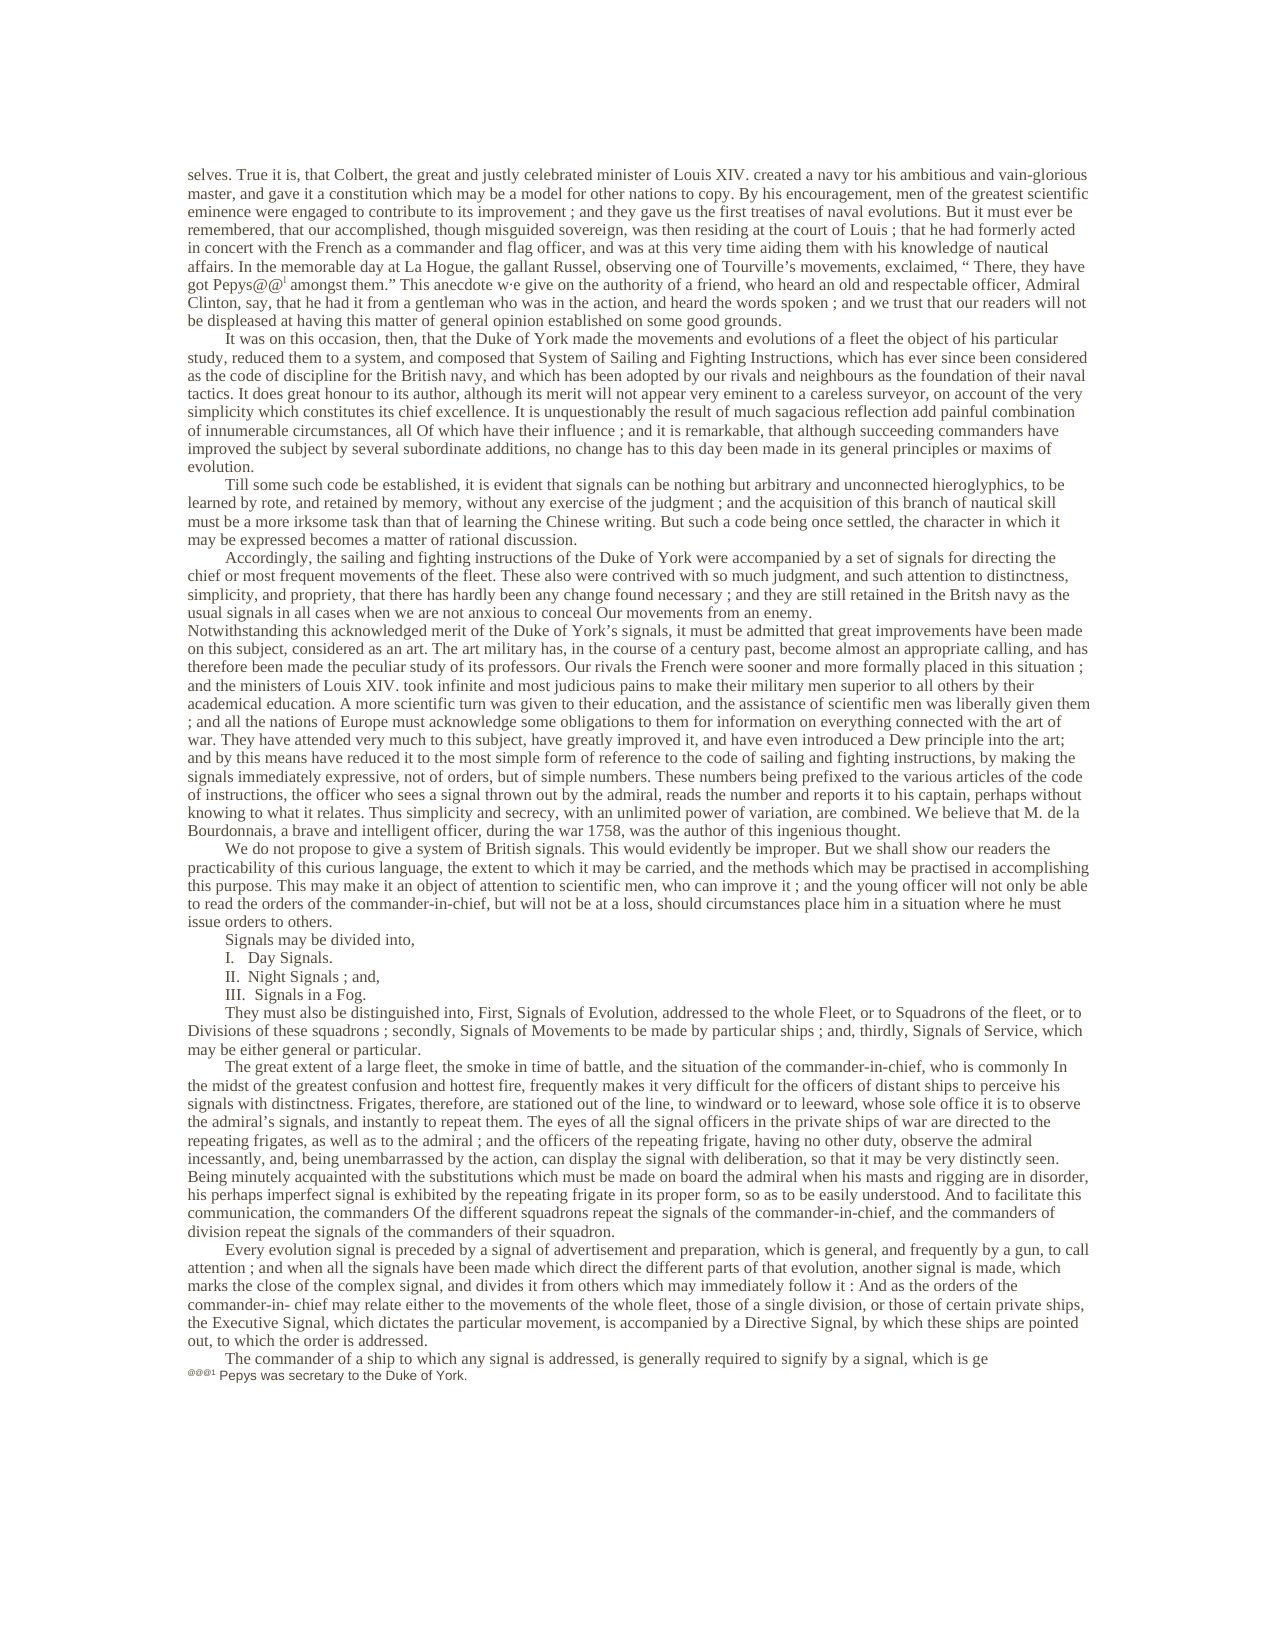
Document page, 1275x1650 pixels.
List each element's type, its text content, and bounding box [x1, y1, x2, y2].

text selves. True it is, that Colbert, the great and justly celebrated minister of Louis XIV. created a navy tor his ambitious and vain-glorious master, and gave it a constitution which may be a model for other nations to copy. By his encouragement, men of the greatest scientific eminence were engaged to contribute to its improvement ; and they gave us the first treatises of naval evolutions. But it must ever be remembered, that our accomplished, though misguided sovereign, was then residing at the court of Louis ; that he had formerly acted in concert with the French as a commander and flag officer, and was at this very time aiding them with his knowledge of nautical affairs. In the memorable day at La Hogue, the gallant Russel, observing one of Tourville’s movements, exclaimed, “ There, they have got Pepys@@l amongst them.” This anecdote w∙e give on the authority of a friend, who heard an old and respectable officer, Admiral Clinton, say, that he had it from a gentleman who was in the action, and heard the words spoken ; and we trust that our readers will not be displeased at having this matter of general opinion established on some good grounds. [187, 166, 1091, 330]
text The commander of a ship to which any signal is addressed, is generally required to signify by a signal, which is ge [187, 1350, 1091, 1368]
text Accordingly, the sailing and fighting instructions of the Duke of York were accompanied by a set of signals for directing the chief or most frequent movements of the fleet. These also were contrived with so much judgment, and such attention to distinctness, simplicity, and propriety, that there has hardly been any change found necessary ; and they are still retained in the Britsh navy as the usual signals in all cases when we are not anxious to conceal Our movements from an enemy. [187, 549, 1091, 622]
text It was on this occasion, then, that the Duke of York made the movements and evolutions of a fleet the object of his particular study, reduced them to a system, and composed that System of Sailing and Fighting Instructions, which has ever since been considered as the code of discipline for the British navy, and which has been adopted by our rivals and neighbours as the foundation of their naval tactics. It does great honour to its author, although its merit will not appear very eminent to a careless surveyor, on account of the very simplicity which constitutes its chief excellence. It is unquestionably the result of much sagacious reflection add painful combination of innumerable circumstances, all Of which have their influence ; and it is remarkable, that although succeeding commanders have improved the subject by several subordinate additions, no change has to this day been made in its general principles or maxims of evolution. [187, 330, 1091, 476]
list Day Signals. [187, 949, 1091, 968]
text We do not propose to give a system of British signals. This would evidently be improper. But we shall show our readers the practicability of this curious language, the extent to which it may be carried, and the methods which may be practised in accomplishing this purpose. This may make it an object of attention to scientific men, who can improve it ; and the young officer will not only be able to read the orders of the commander-in-chief, but will not be at a loss, should circumstances place him in a situation where he must issue orders to others. [187, 840, 1091, 931]
text Notwithstanding this acknowledged merit of the Duke of York’s signals, it must be admitted that great improvements have been made on this subject, considered as an art. The art military has, in the course of a century past, become almost an appropriate calling, and has therefore been made the peculiar study of its professors. Our rivals the French were sooner and more formally placed in this situation ; and the ministers of Louis XIV. took infinite and most judicious pains to make their military men superior to all others by their academical education. A more scientific turn was given to their education, and the assistance of scientific men was liberally given them ; and all the nations of Europe must acknowledge some obligations to them for information on everything connected with the art of war. They have attended very much to this subject, have greatly improved it, and have even introduced a Dew principle into the art; and by this means have reduced it to the most simple form of reference to the code of sailing and fighting instructions, by making the signals immediately expressive, not of orders, but of simple numbers. These numbers being prefixed to the various articles of the code of instructions, the officer who sees a signal thrown out by the admiral, reads the number and reports it to his captain, perhaps without knowing to what it relates. Thus simplicity and secrecy, with an unlimited power of variation, are combined. We believe that M. de la Bourdonnais, a brave and intelligent officer, during the war 1758, was the author of this ingenious thought. [187, 622, 1091, 840]
list Signals in a Fog. [187, 986, 1091, 1004]
text Signals may be divided into, [187, 931, 1091, 949]
text @@@1 Pepys was secretary to the Duke of York. [187, 1368, 1091, 1383]
text The great extent of a large fleet, the smoke in time of battle, and the situation of the commander-in-chief, who is commonly In the midst of the greatest confusion and hottest fire, frequently makes it very difficult for the officers of distant ships to perceive his signals with distinctness. Frigates, therefore, are stationed out of the line, to windward or to leeward, whose sole office it is to observe the admiral’s signals, and instantly to repeat them. The eyes of all the signal officers in the private ships of war are directed to the repeating frigates, as well as to the admiral ; and the officers of the repeating frigate, having no other duty, observe the admiral incessantly, and, being unembarrassed by the action, can display the signal with deliberation, so that it may be very distinctly seen. Being minutely acquainted with the substitutions which must be made on board the admiral when his masts and rigging are in disorder, his perhaps imperfect signal is exhibited by the repeating frigate in its proper form, so as to be easily understood. And to facilitate this communication, the commanders Of the different squadrons repeat the signals of the commander-in-chief, and the commanders of division repeat the signals of the commanders of their squadron. [187, 1058, 1091, 1241]
list Night Signals ; and, [187, 968, 1091, 986]
text Till some such code be established, it is evident that signals can be nothing but arbitrary and unconnected hieroglyphics, to be learned by rote, and retained by memory, without any exercise of the judgment ; and the acquisition of this branch of nautical skill must be a more irksome task than that of learning the Chinese writing. But such a code being once settled, the character in which it may be expressed becomes a matter of rational discussion. [187, 476, 1091, 549]
text They must also be distinguished into, First, Signals of Evolution, addressed to the whole Fleet, or to Squadrons of the fleet, or to Divisions of these squadrons ; secondly, Signals of Movements to be made by particular ships ; and, thirdly, Signals of Service, which may be either general or particular. [187, 1004, 1091, 1058]
text Every evolution signal is preceded by a signal of advertisement and preparation, which is general, and frequently by a gun, to call attention ; and when all the signals have been made which direct the different parts of that evolution, another signal is made, which marks the close of the complex signal, and divides it from others which may immediately follow it : And as the orders of the commander-in- chief may relate either to the movements of the whole fleet, those of a single division, or those of certain private ships, the Executive Signal, which dictates the particular movement, is accompanied by a Directive Signal, by which these ships are pointed out, to which the order is addressed. [187, 1241, 1091, 1350]
